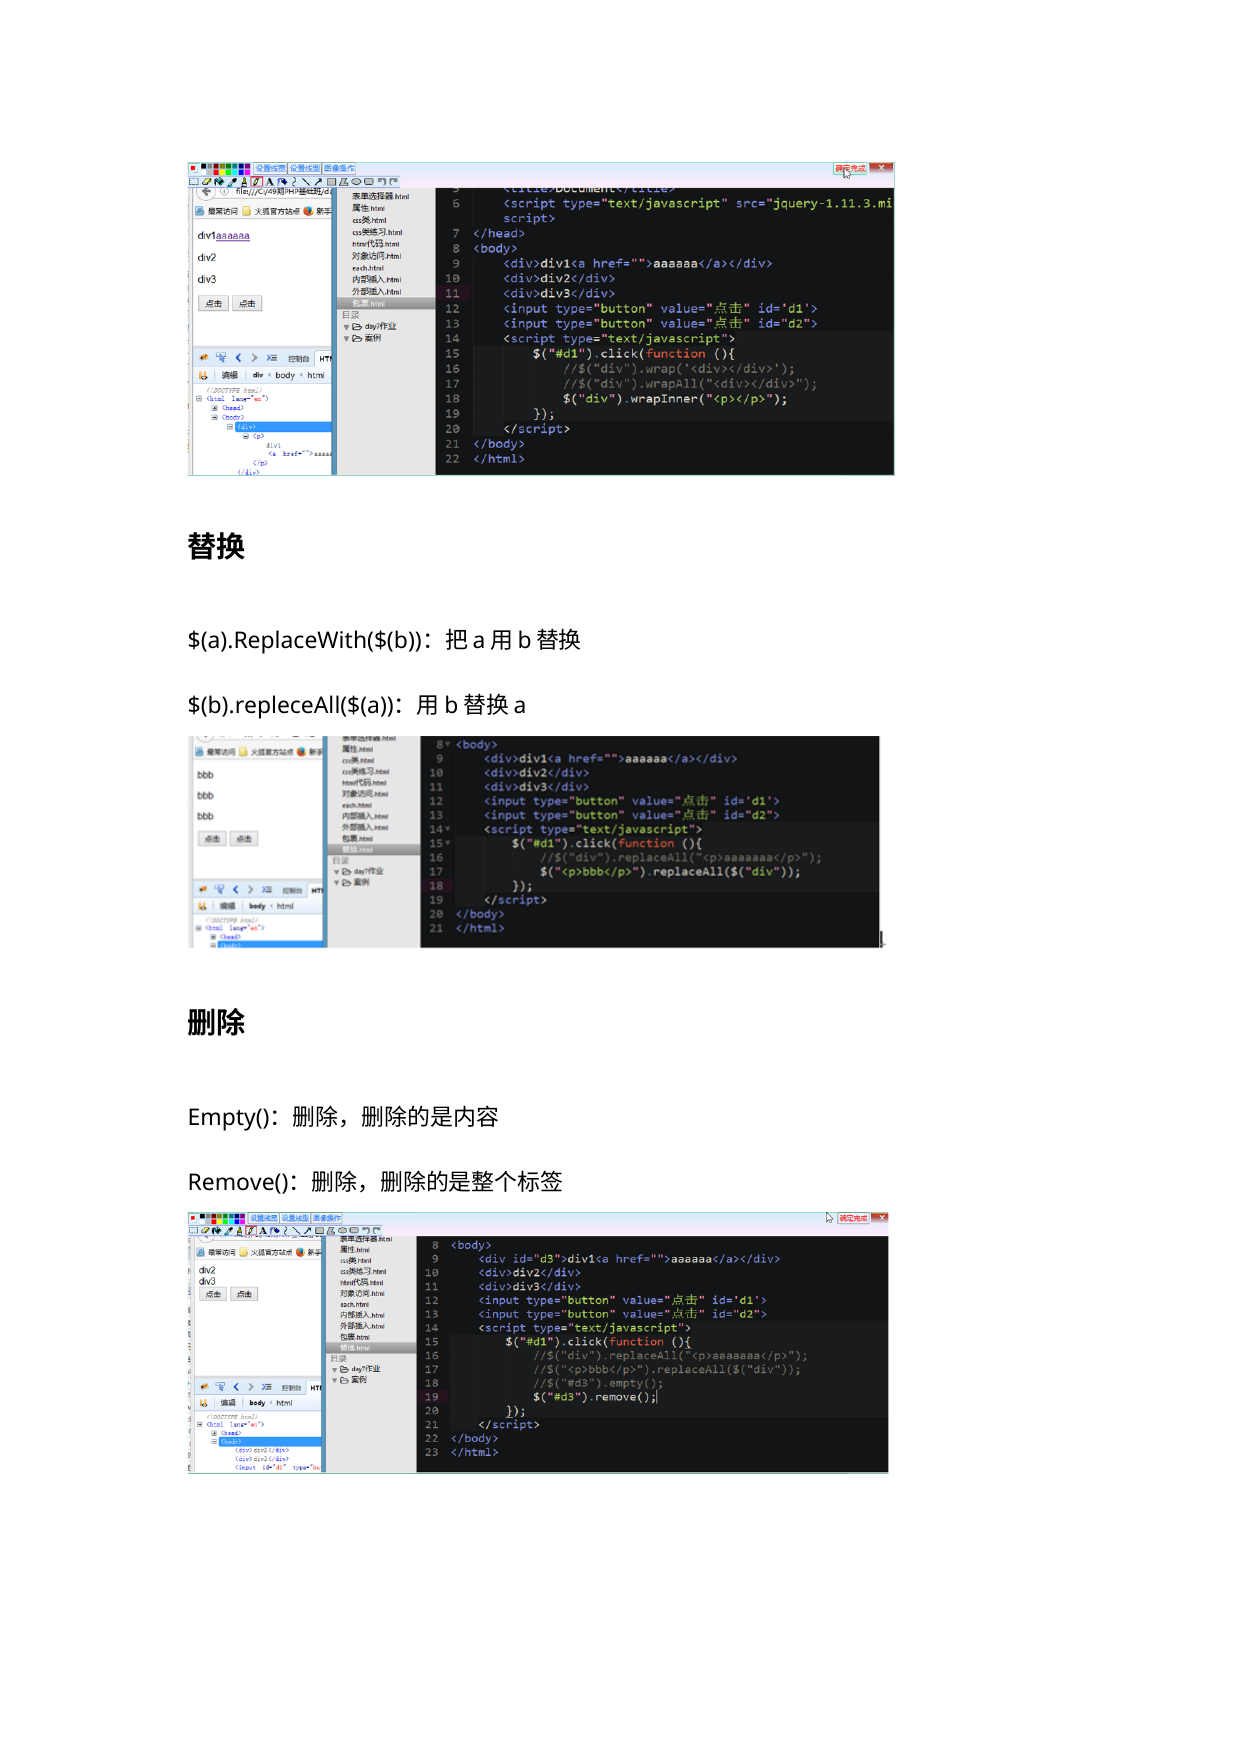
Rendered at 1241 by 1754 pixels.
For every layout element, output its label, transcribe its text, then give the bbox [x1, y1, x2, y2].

text 删除 [187, 991, 1053, 1056]
text 替换 [187, 514, 1053, 579]
text $(b).repleceAll($(a))：用b替换a [187, 671, 1053, 736]
picture [187, 1212, 889, 1474]
picture [187, 736, 886, 950]
text $(a).ReplaceWith($(b))：把a用b替换 [187, 606, 1053, 671]
text Empty()：删除，删除的是内容 [187, 1083, 1053, 1148]
picture [187, 162, 895, 476]
text Remove()：删除，删除的是整个标签 [187, 1148, 1053, 1213]
